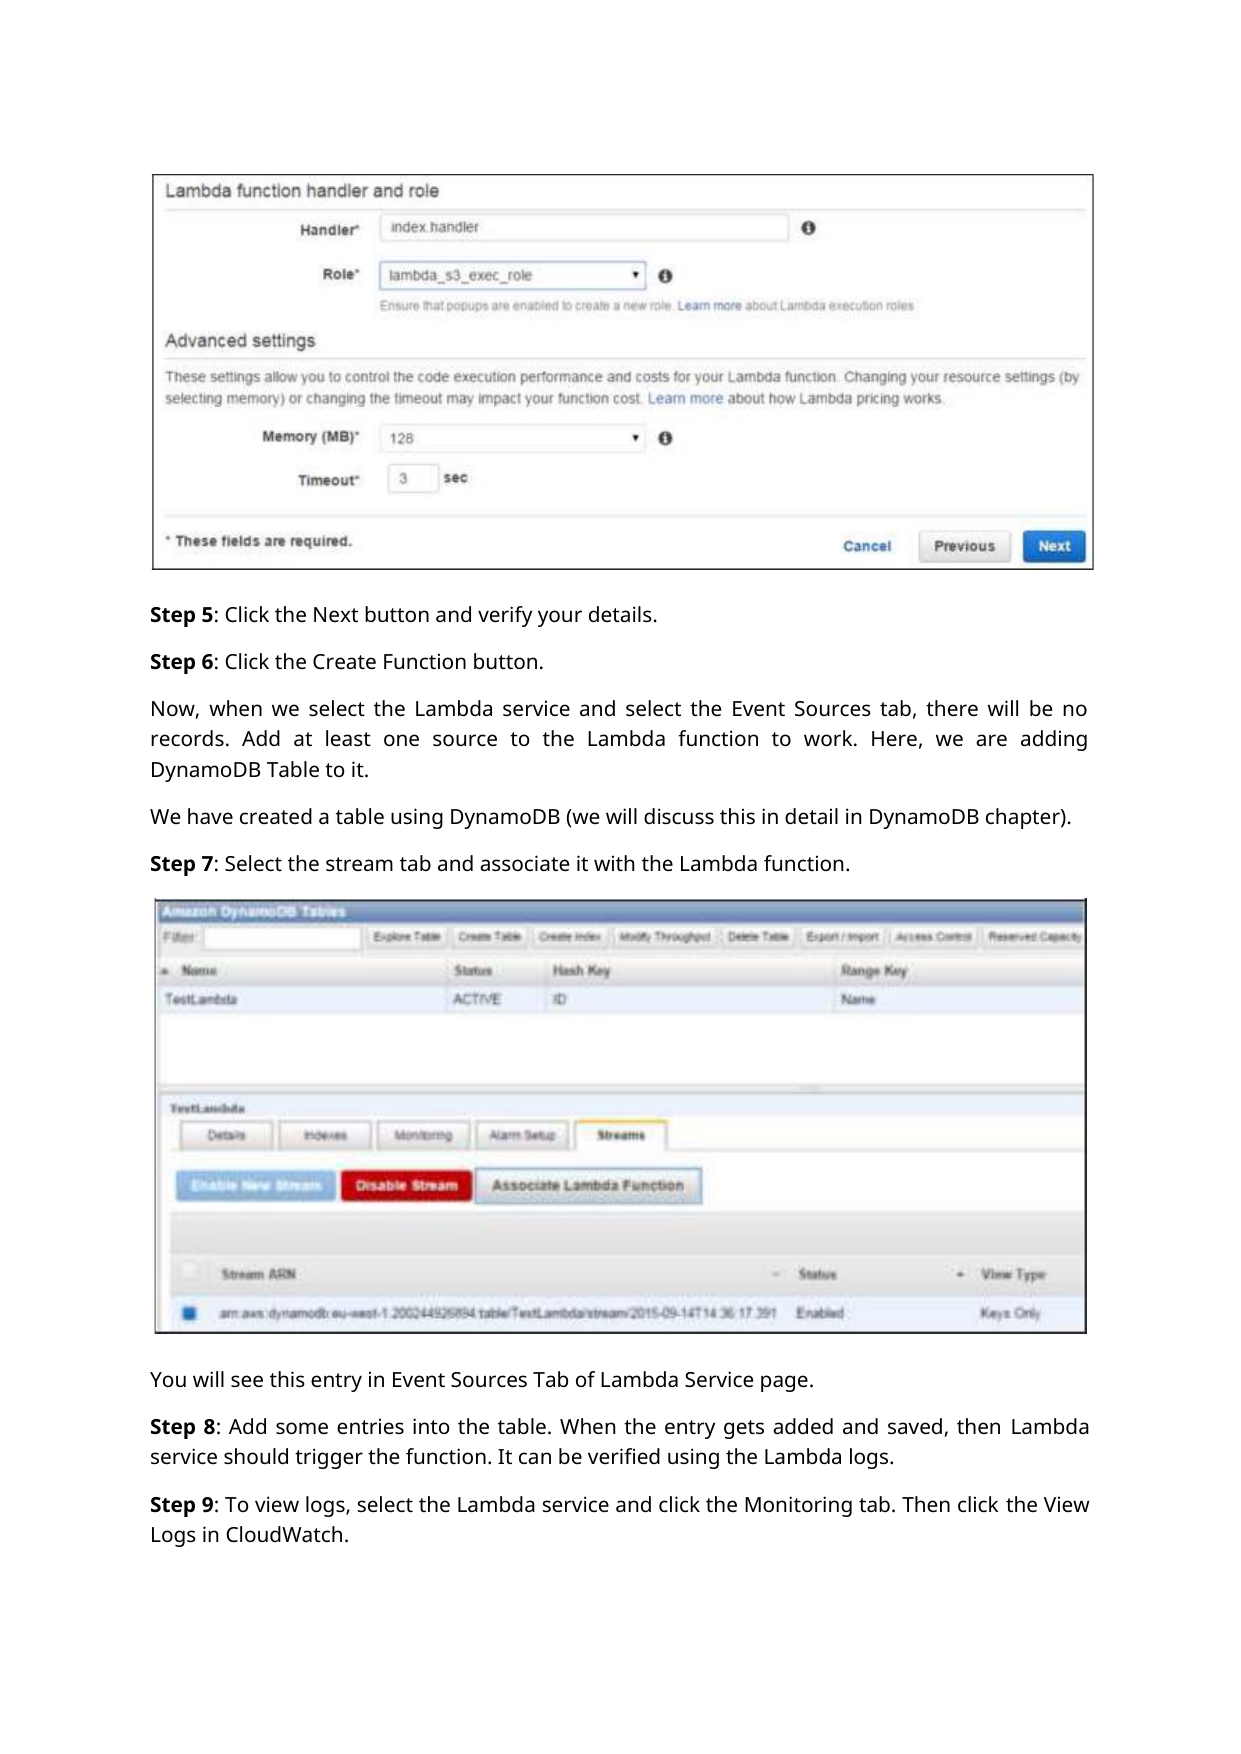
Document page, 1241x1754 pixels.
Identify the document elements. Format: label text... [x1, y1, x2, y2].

text Step 6: Click the Create Function button. [150, 647, 1090, 675]
picture [151, 174, 1094, 570]
text Step 7: Select the stream tab and associate it with the Lambda function. [150, 849, 1090, 878]
text You will see this entry in Event Sources Tab of Lambda Service page. [150, 1365, 1090, 1393]
text Step 9: To view logs, select the Lambda service and click the Monitoring tab. Then click the View Logs in CloudWatch. [150, 1490, 1089, 1548]
text We have created a table using DynamoDB (we will discuss this in detail in DynamoDB chapter). [150, 802, 1089, 831]
text Step 8: Add some entries into the table. When the entry gets added and saved, then Lambda service should trigger the function. It can be verified using the Lambda logs. [150, 1412, 1089, 1471]
text Step 5: Click the Next button and verify your details. [150, 600, 1090, 628]
text Now, when we select the Lambda service and select the Event Sources tab, there will be no records. Add at least one source to the Lambda function to work. Here, we are adding DynamoDB Table to it. [150, 694, 1089, 783]
picture [154, 898, 1087, 1334]
